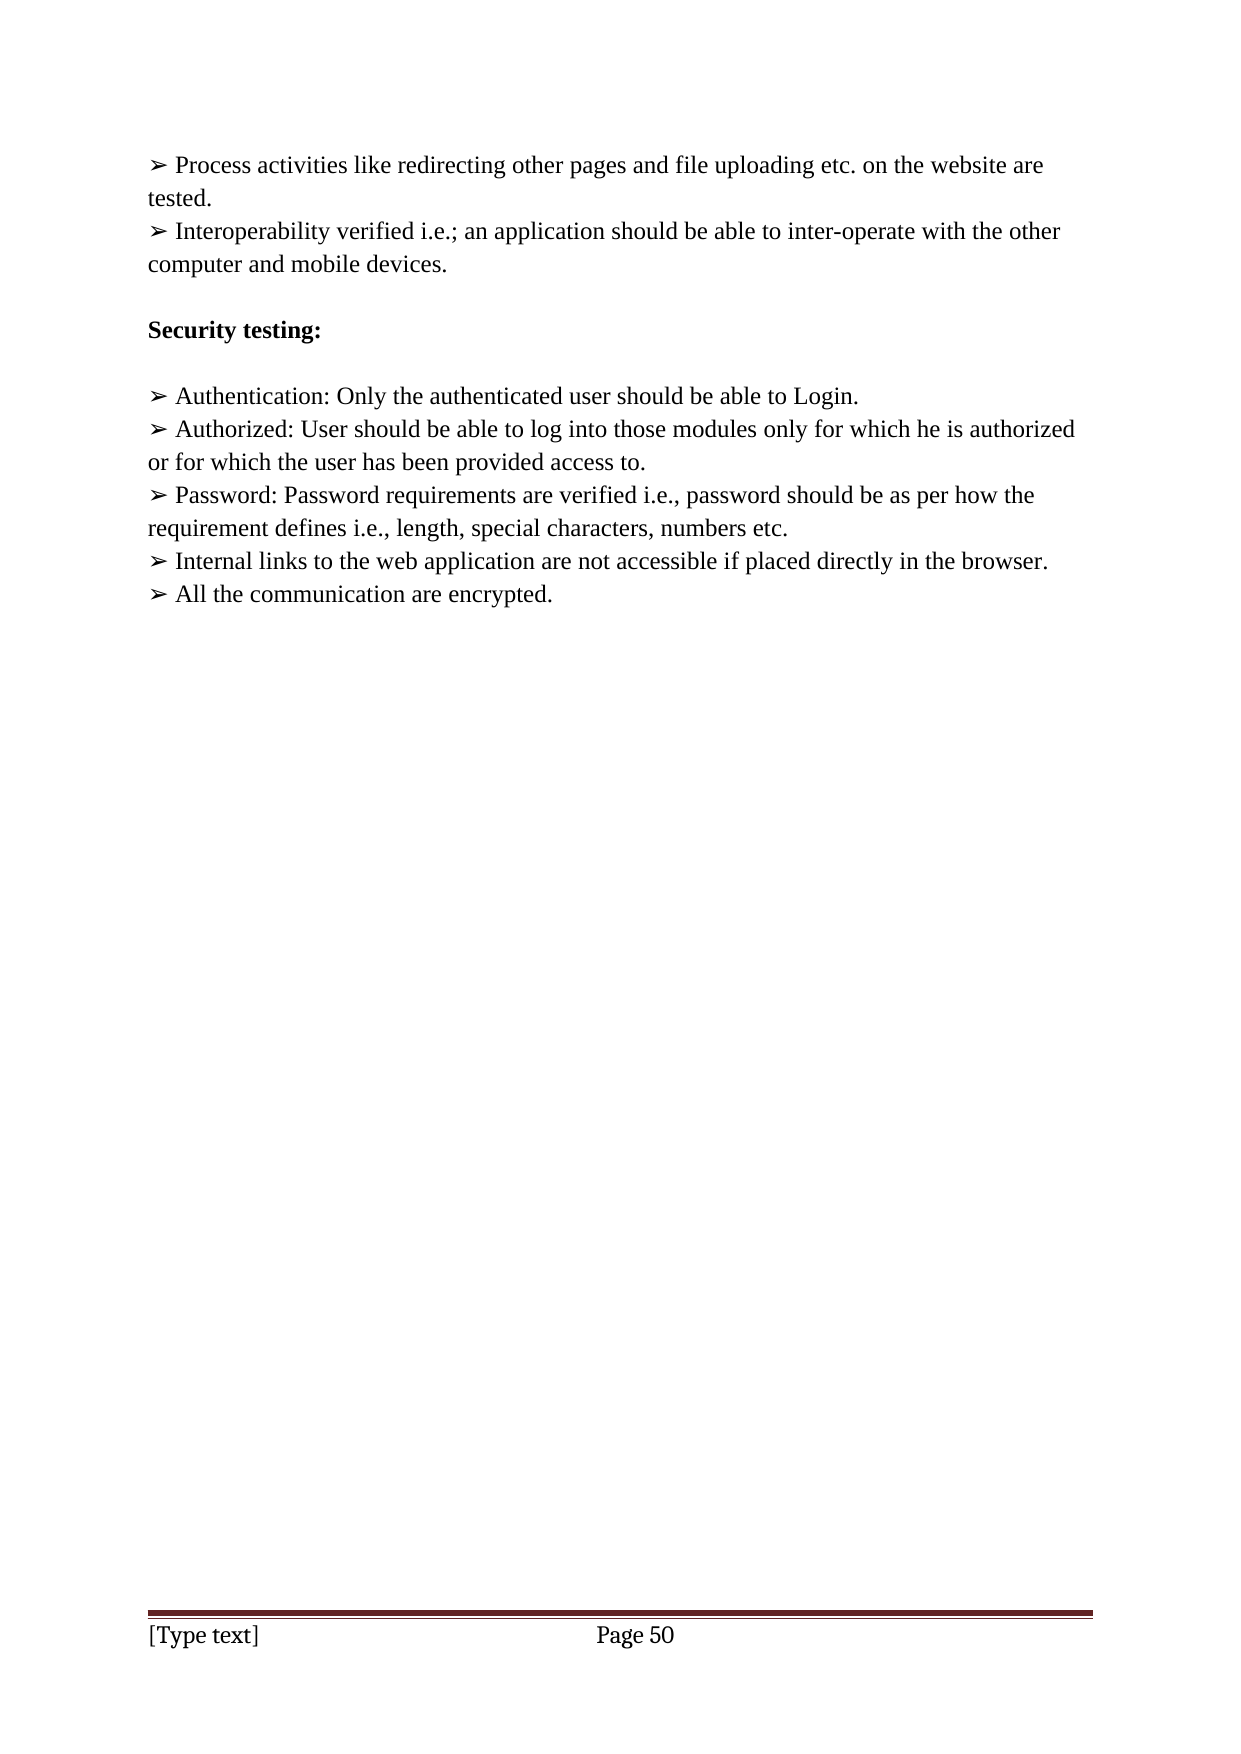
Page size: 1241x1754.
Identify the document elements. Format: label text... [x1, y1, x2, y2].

text ➢ Password: Password requirements are verified i.e., password should be as per how the requirement defines i.e., length, special characters, numbers etc. [148, 480, 1093, 542]
text Security testing: [148, 315, 1093, 344]
text ➢ Authorized: User should be able to log into those modules only for which he is authorized or for which the user has been provided access to. [148, 414, 1093, 476]
text ➢ Authentication: Only the authenticated user should be able to Login. [148, 381, 1093, 410]
text ➢ All the communication are encrypted. [148, 579, 1093, 608]
text ➢ Internal links to the web application are not accessible if placed directly in the browser. [148, 546, 1093, 575]
text ➢ Interoperability verified i.e.; an application should be able to inter-operate with the other computer and mobile devices. [148, 216, 1093, 278]
text ➢ Process activities like redirecting other pages and file uploading etc. on the website are tested. [148, 150, 1093, 212]
